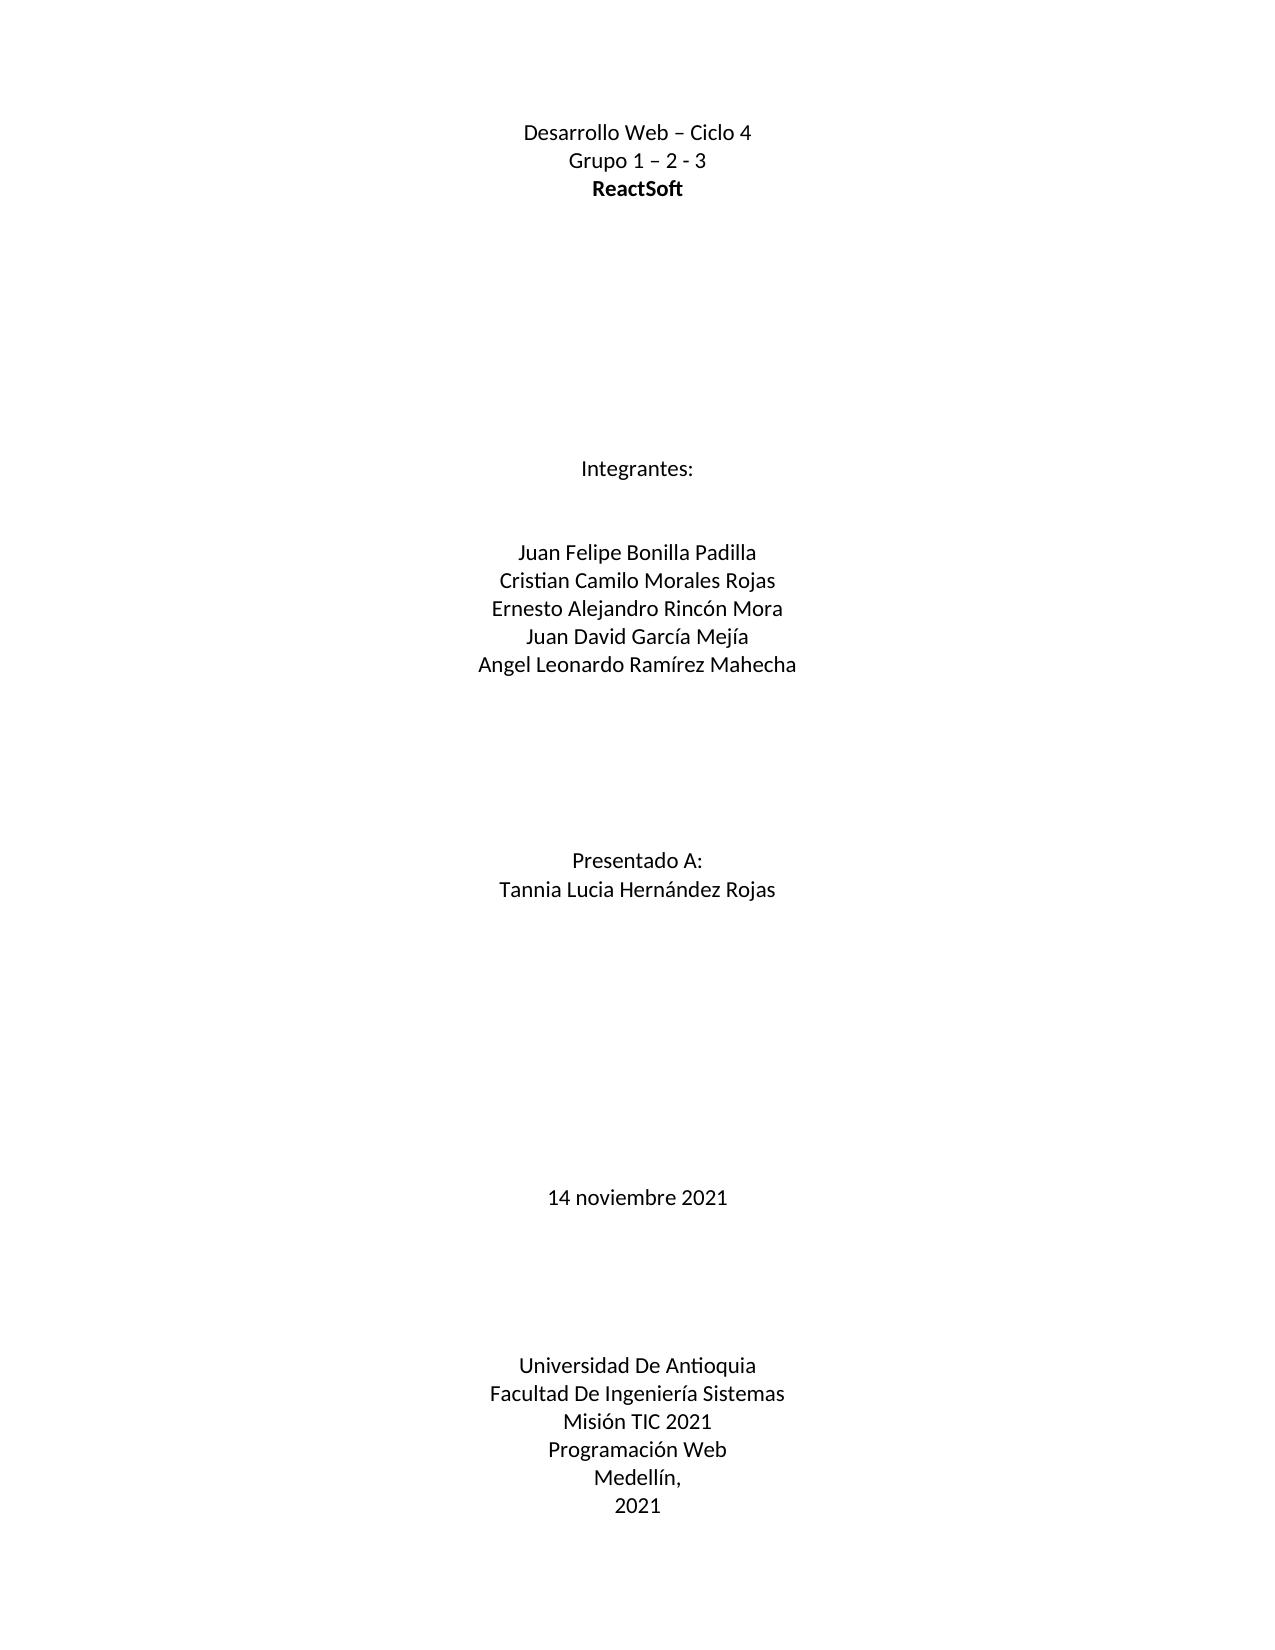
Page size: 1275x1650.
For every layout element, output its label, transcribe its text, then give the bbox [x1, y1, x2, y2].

text Grupo 1 – 2 - 3 [118, 146, 1157, 174]
text Integrantes: [118, 454, 1157, 482]
text Angel Leonardo Ramírez Mahecha [118, 651, 1157, 678]
text 14 noviembre 2021 [118, 1183, 1157, 1211]
text Medellín, [118, 1463, 1157, 1491]
text ReactSoft [118, 174, 1157, 202]
text 2021 [118, 1491, 1157, 1519]
text Programación Web [118, 1435, 1157, 1463]
text Facultad De Ingeniería Sistemas [118, 1379, 1157, 1407]
text Presentado A: [118, 847, 1157, 875]
text Desarrollo Web – Ciclo 4 [118, 118, 1157, 146]
text Ernesto Alejandro Rincón Mora [118, 594, 1157, 622]
text Misión TIC 2021 [118, 1407, 1157, 1435]
text Juan David García Mejía [118, 622, 1157, 651]
text Juan Felipe Bonilla Padilla [118, 538, 1157, 566]
text Tannia Lucia Hernández Rojas [118, 875, 1157, 903]
text Cristian Camilo Morales Rojas [118, 566, 1157, 594]
text Universidad De Antioquia [118, 1351, 1157, 1379]
